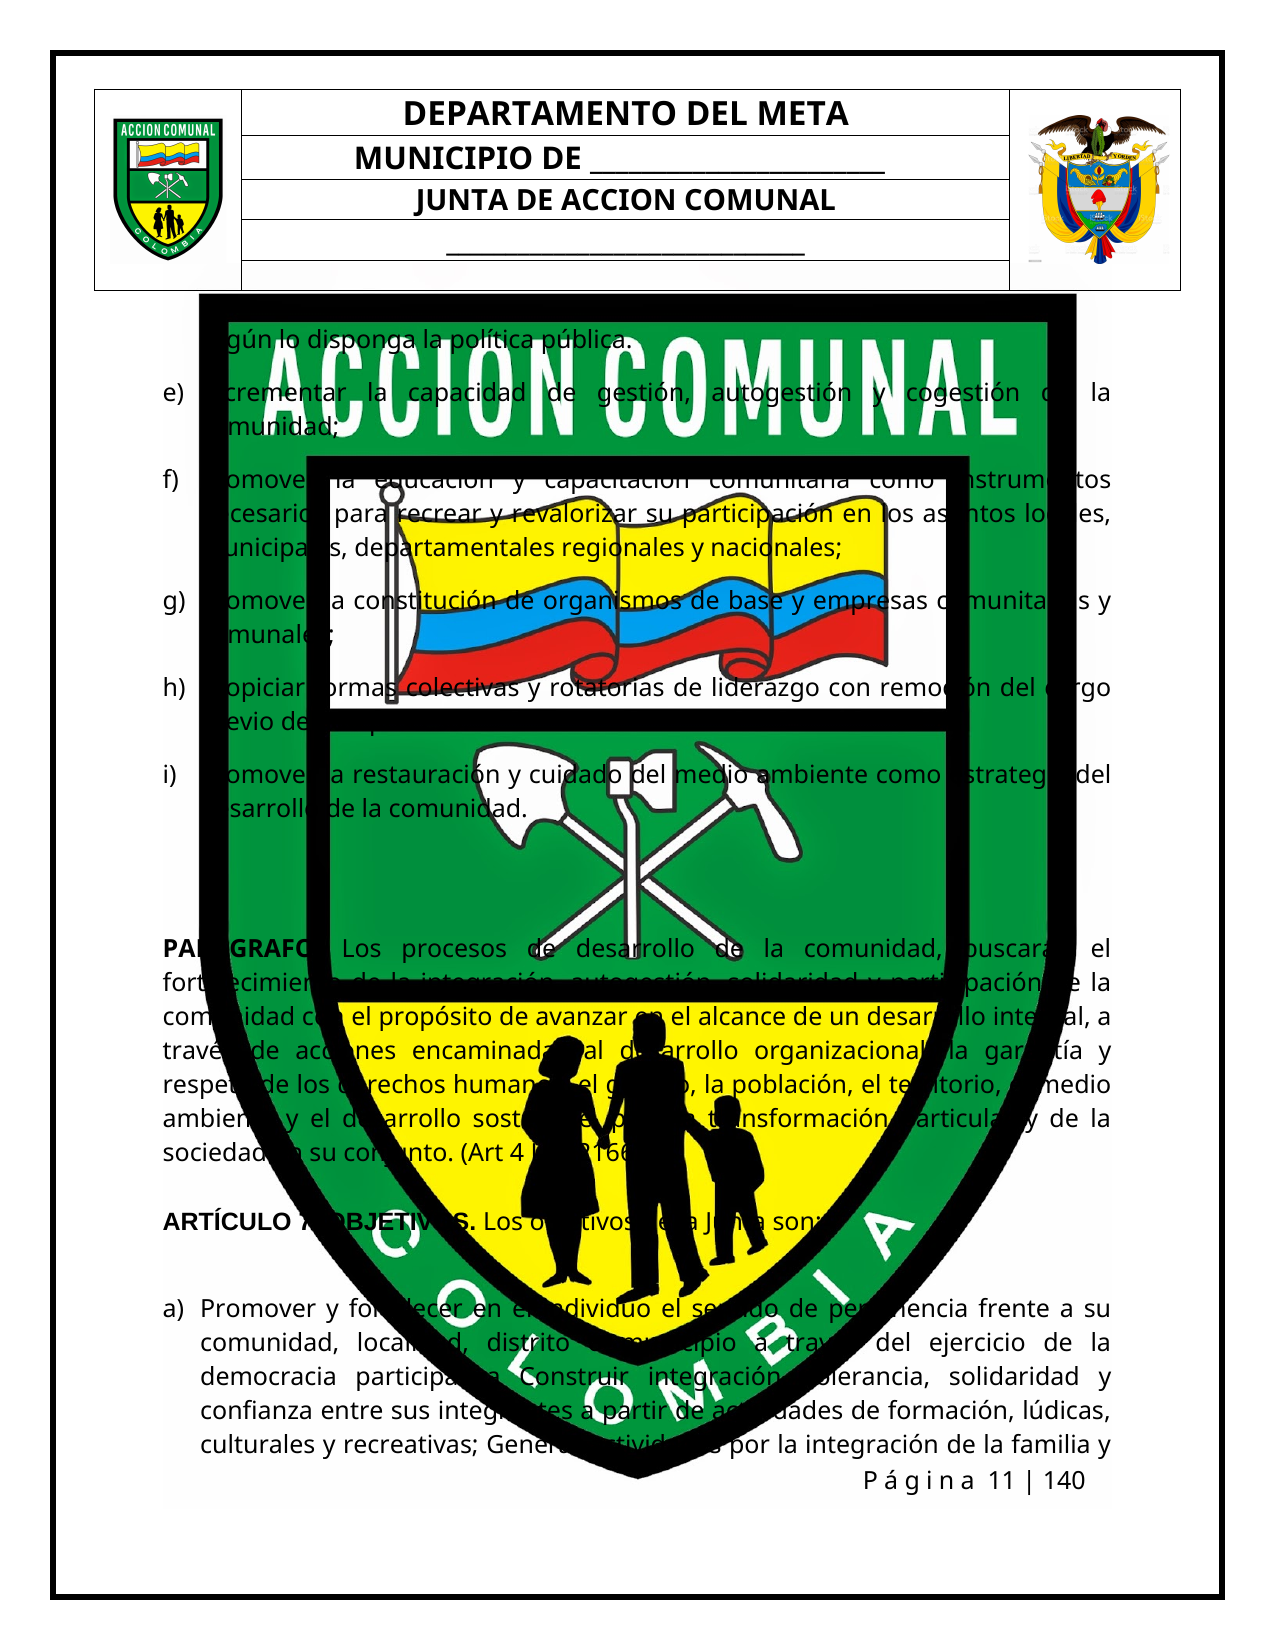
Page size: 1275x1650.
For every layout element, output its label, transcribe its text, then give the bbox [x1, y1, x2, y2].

list Promover la educación y capacitación comunitaria como instrumentos necesarios para recrear y revalorizar su participación en los asuntos locales, municipales, departamentales regionales y nacionales; [162, 462, 1112, 564]
picture [109, 115, 241, 290]
picture [1010, 115, 1170, 290]
picture [163, 564, 1112, 583]
text PARÁGRAFO. Los procesos de desarrollo de la comunidad, buscarán el fortalecimiento de la integración, autogestión, solidaridad y participación de la comunidad con el propósito de avanzar en el alcance de un desarrollo integral, a través de acciones encaminadas al desarrollo organizacional, la garantía y respeto de los derechos humanos, el género, la población, el territorio, el medio ambiente y el desarrollo sostenible, para la transformación particular y de la sociedad en su conjunto. (Art 4 Ley 2166) [162, 931, 1112, 1169]
list Incrementar la capacidad de gestión, autogestión y cogestión de la comunidad; [162, 375, 1112, 443]
picture [242, 263, 1009, 290]
list Propiciar formas colectivas y rotatorias de liderazgo con remoción del cargo previo debido proceso. [162, 670, 1112, 738]
picture [163, 356, 1112, 375]
text ARTÍCULO 7. OBJETIVOS. Los objetivos de la Junta son: [162, 1203, 1112, 1237]
picture [163, 291, 1112, 322]
list Promover la constitución de organismos de base y empresas comunitarias y comunales; [162, 583, 1112, 651]
picture [163, 738, 1112, 757]
picture [163, 825, 1112, 931]
picture [163, 443, 1112, 462]
picture [163, 1169, 1112, 1203]
picture [163, 1237, 1112, 1290]
picture [163, 1461, 1112, 1509]
list Promover la restauración y cuidado del medio ambiente como estrategia del desarrollo de la comunidad. [162, 757, 1112, 825]
picture [163, 651, 1112, 670]
